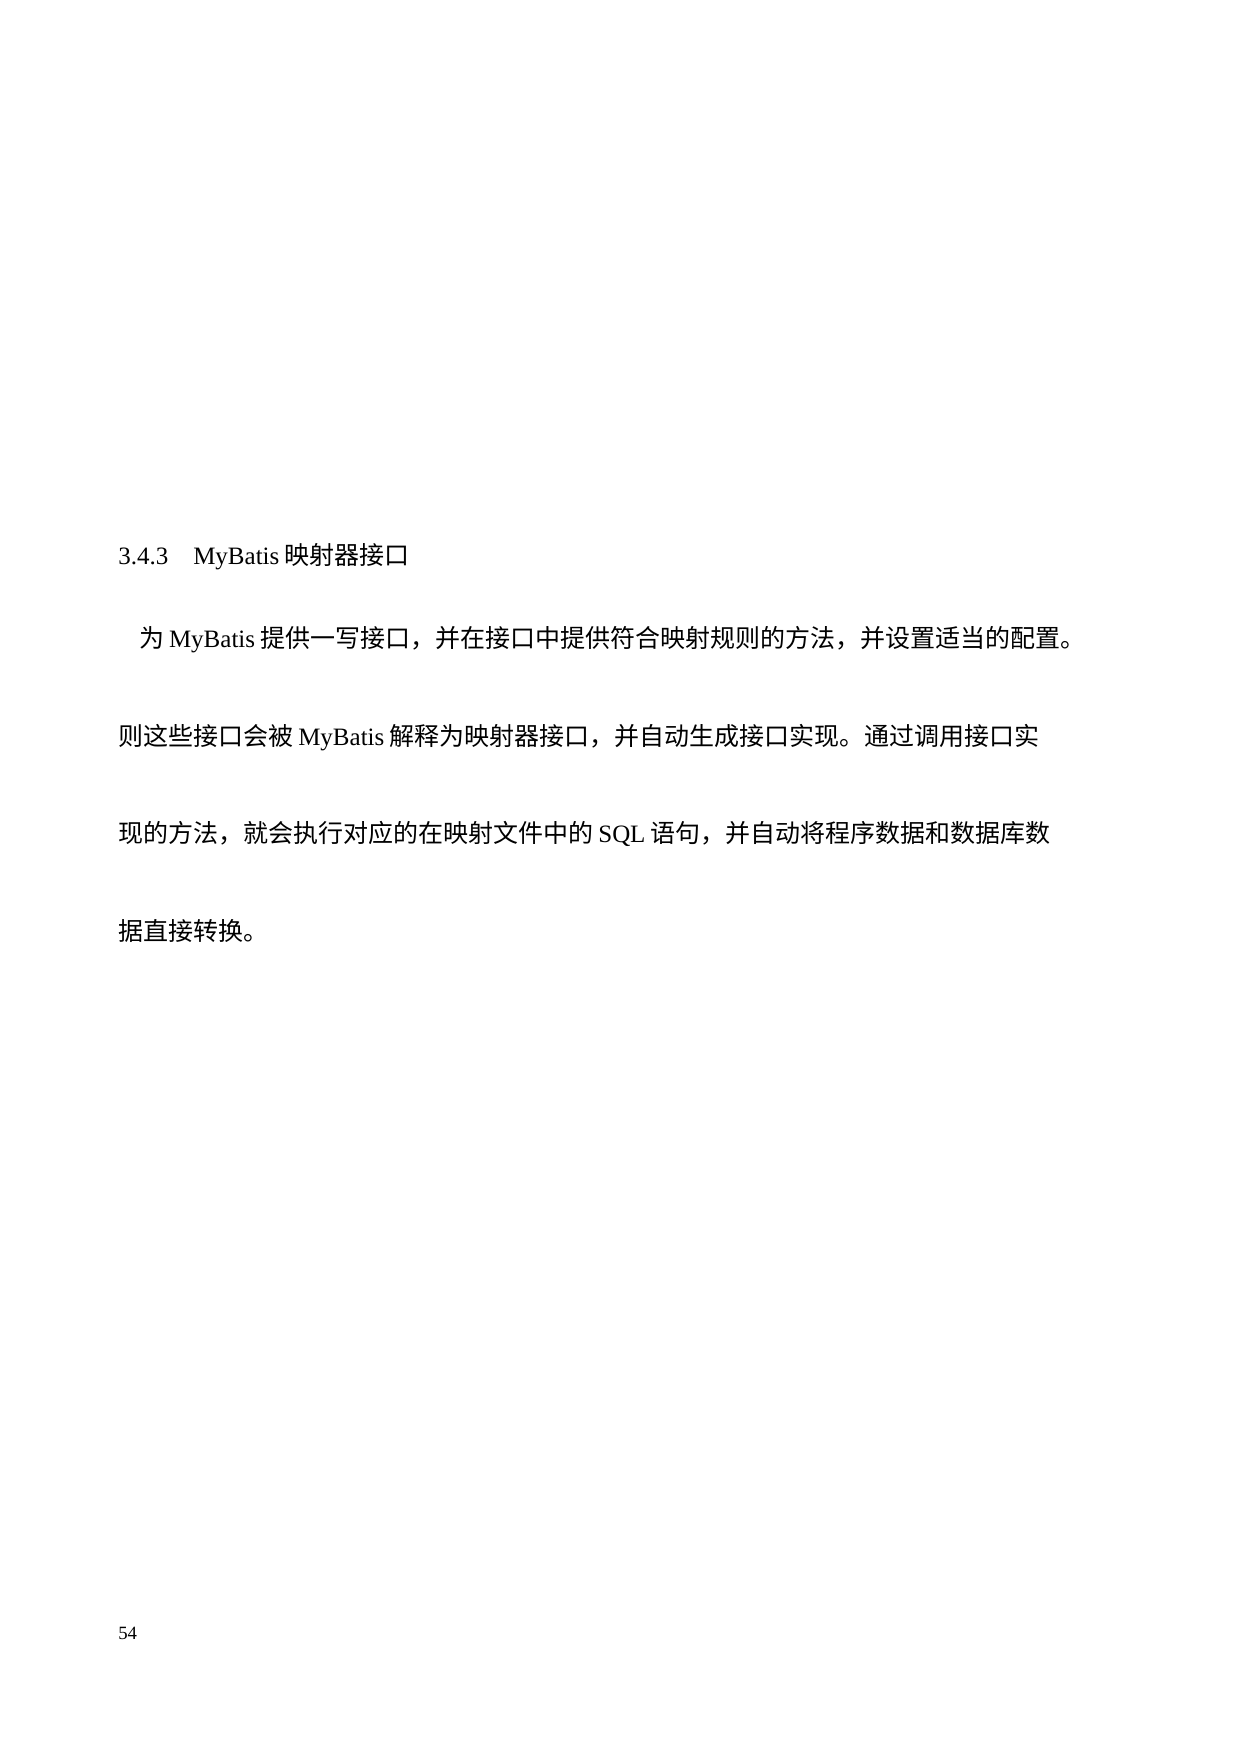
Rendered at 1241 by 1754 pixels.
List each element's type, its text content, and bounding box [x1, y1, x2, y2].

text 为MyBatis提供一写接口，并在接口中提供符合映射规则的方法，并设置适当的配置。则这些接口会被MyBatis解释为映射器接口，并自动生成接口实现。通过调用接口实现的方法，就会执行对应的在映射文件中的SQL语句，并自动将程序数据和数据库数据直接转换。 [118, 604, 1063, 962]
text MyBatis映射器接口 [118, 521, 1063, 586]
